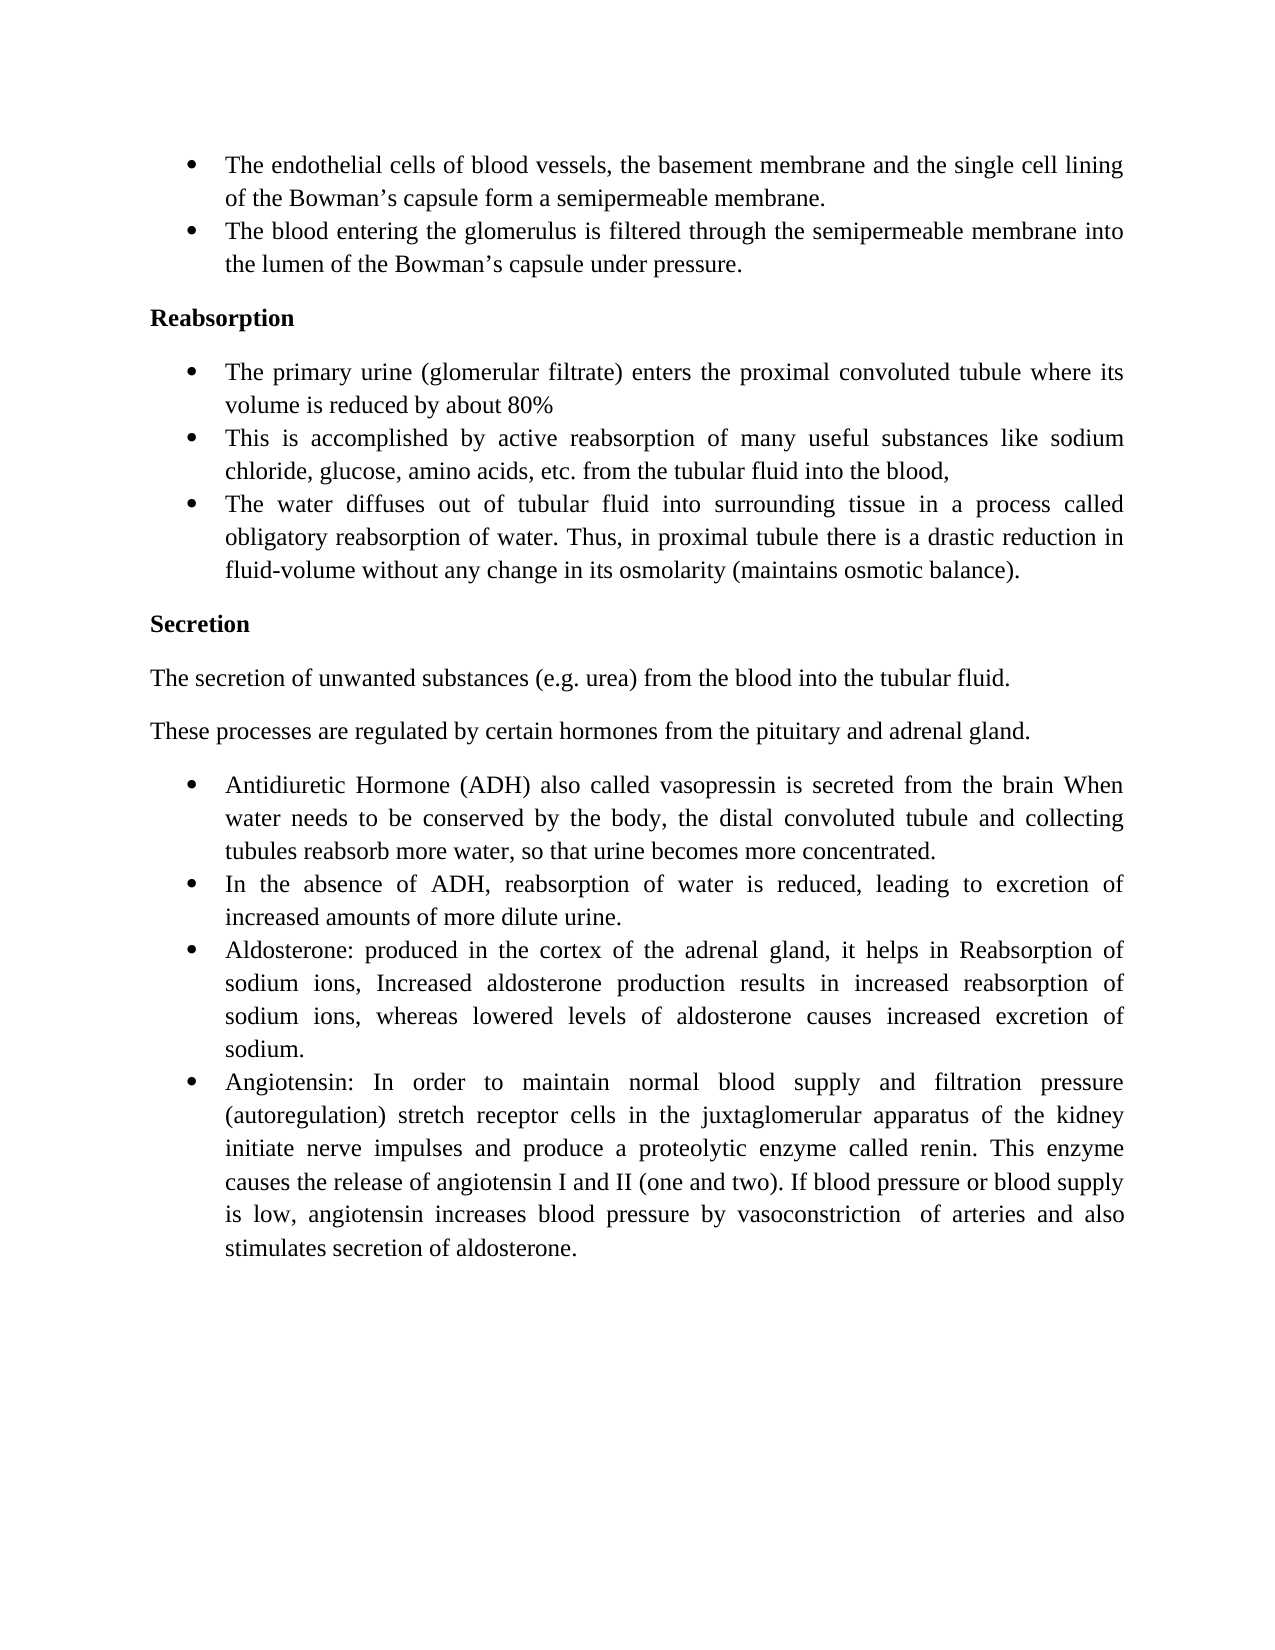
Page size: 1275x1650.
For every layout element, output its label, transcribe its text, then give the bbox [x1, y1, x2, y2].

list This is accomplished by active reabsorption of many useful substances like sodium chloride, glucose, amino acids, etc. from the tubular fluid into the blood, [187, 423, 1125, 484]
text These processes are regulated by certain hormones from the pituitary and adrenal gland. [150, 716, 1125, 745]
list The water diffuses out of tubular fluid into surrounding tissue in a process called obligatory reabsorption of water. Thus, in proximal tubule there is a drastic reduction in fluid-volume without any change in its osmolarity (maintains osmotic balance). [187, 489, 1125, 584]
list In the absence of ADH, reabsorption of water is reduced, leading to excretion of increased amounts of more dilute urine. [187, 869, 1125, 931]
list Antidiuretic Hormone (ADH) also called vasopressin is secreted from the brain When water needs to be conserved by the body, the distal convoluted tubule and collecting tubules reabsorb more water, so that urine becomes more concentrated. [187, 770, 1125, 865]
text Reabsorption [150, 303, 1125, 332]
list The endothelial cells of blood vessels, the basement membrane and the single cell lining of the Bowman’s capsule form a semipermeable membrane. [187, 150, 1125, 212]
list Aldosterone: produced in the cortex of the adrenal gland, it helps in Reabsorption of sodium ions, Increased aldosterone production results in increased reabsorption of sodium ions, whereas lowered levels of aldosterone causes increased excretion of sodium. [187, 935, 1125, 1063]
list The primary urine (glomerular filtrate) enters the proximal convoluted tubule where its volume is reduced by about 80% [187, 357, 1125, 418]
list Angiotensin: In order to maintain normal blood supply and filtration pressure (autoregulation) stretch receptor cells in the juxtaglomerular apparatus of the kidney initiate nerve impulses and produce a proteolytic enzyme called renin. This enzyme causes the release of angiotensin I and II (one and two). If blood pressure or blood supply is low, angiotensin increases blood pressure by vasoconstriction of arteries and also stimulates secretion of aldosterone. [187, 1067, 1125, 1261]
list The blood entering the glomerulus is filtered through the semipermeable membrane into the lumen of the Bowman’s capsule under pressure. [187, 216, 1125, 278]
text The secretion of unwanted substances (e.g. urea) from the blood into the tubular fluid. [150, 663, 1125, 691]
text Secretion [150, 609, 1125, 637]
